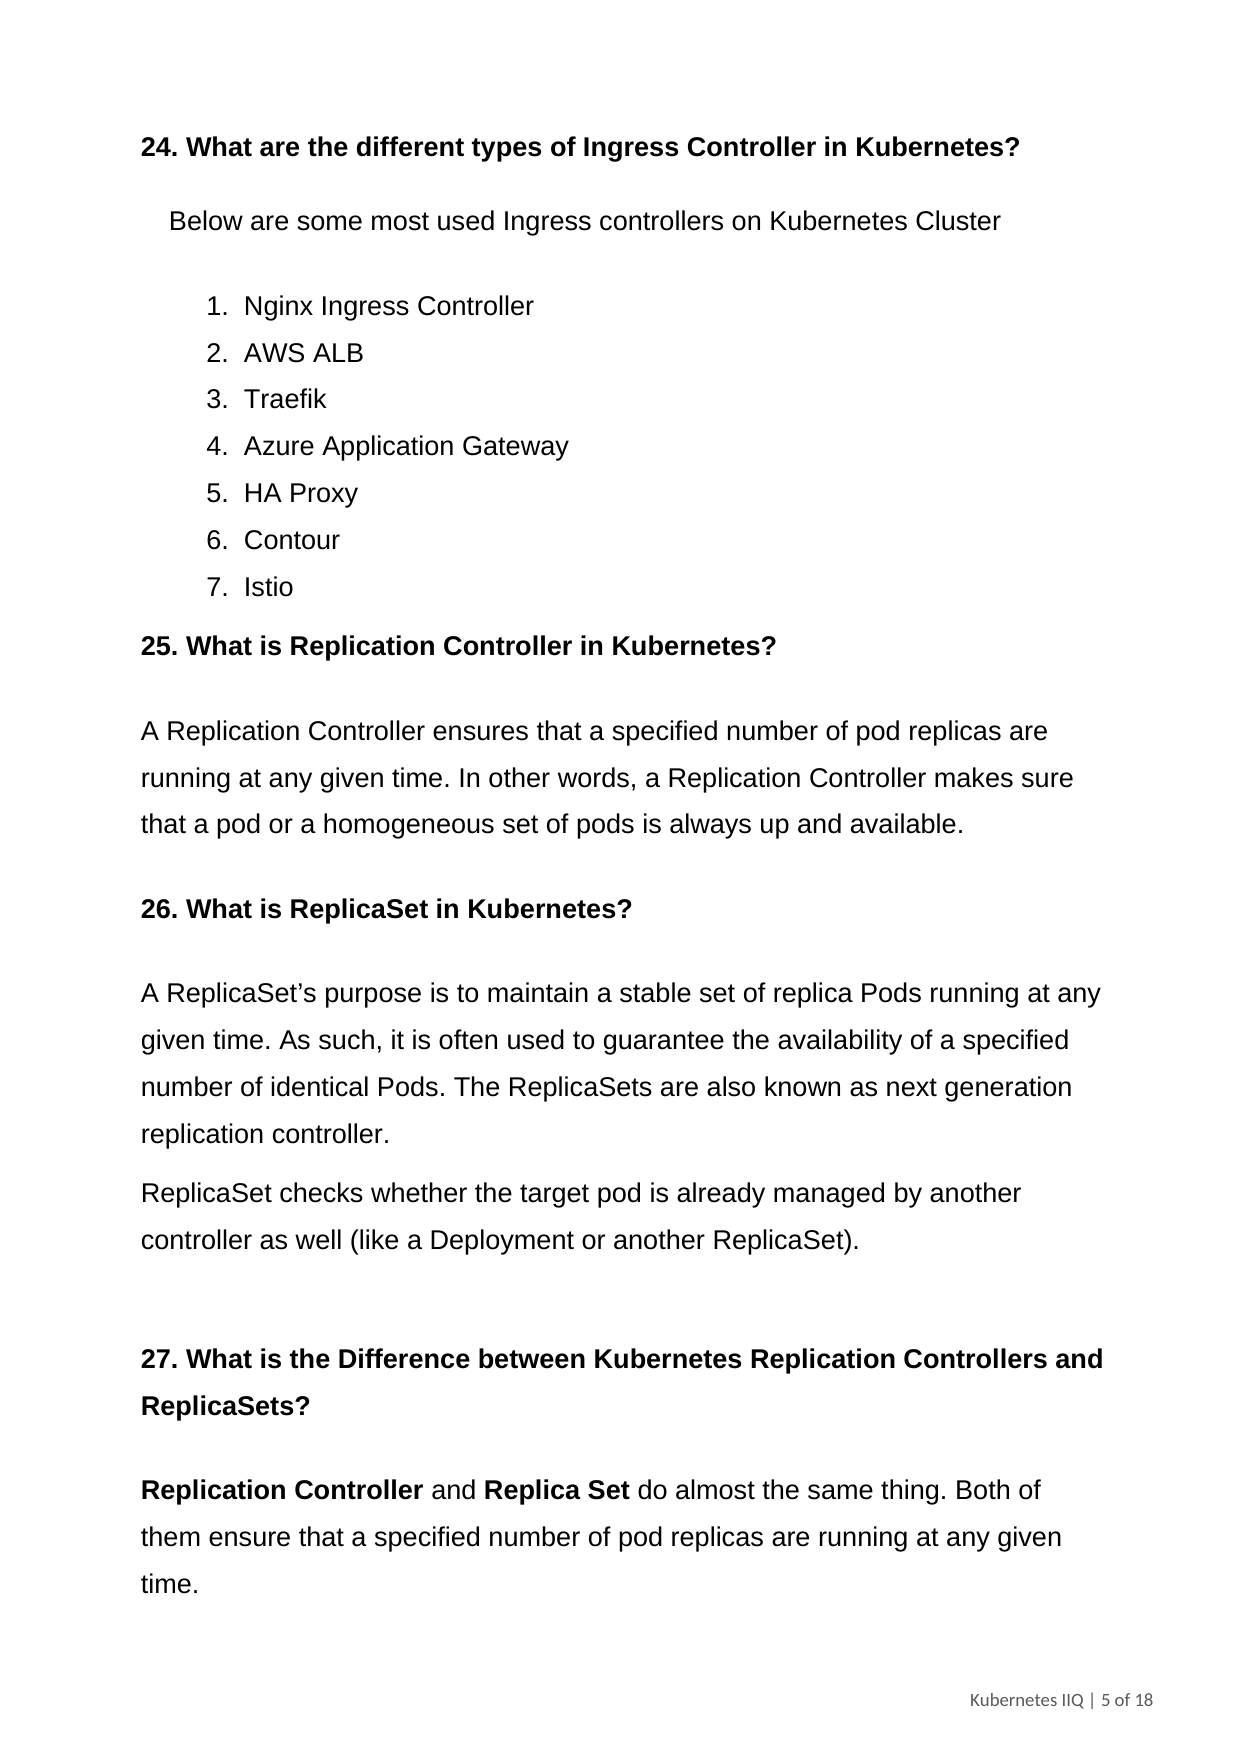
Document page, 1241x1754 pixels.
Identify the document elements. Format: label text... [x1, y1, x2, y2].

list What are the different types of Ingress Controller in Kubernetes? [141, 131, 1106, 162]
text A Replication Controller ensures that a specified number of pod replicas are running at any given time. In other words, a Replication Controller makes sure that a pod or a homogeneous set of pods is always up and available. [141, 715, 1106, 840]
list AWS ALB [206, 337, 1106, 368]
list What is the Difference between Kubernetes Replication Controllers and ReplicaSets? [141, 1343, 1106, 1421]
list What is ReplicaSet in Kubernetes? [141, 893, 1106, 924]
list What is Replication Controller in Kubernetes? [141, 630, 1106, 662]
text A ReplicaSet’s purpose is to maintain a stable set of replica Pods running at any given time. As such, it is often used to guarantee the availability of a specified number of identical Pods. The ReplicaSets are also known as next generation replication controller. [141, 977, 1106, 1149]
list Traefik [206, 383, 1106, 415]
text Replication Controller and Replica Set do almost the same thing. Both of them ensure that a specified number of pod replicas are running at any given time. [141, 1474, 1106, 1599]
list HA Proxy [206, 477, 1106, 508]
text ReplicaSet checks whether the target pod is already managed by another controller as well (like a Deployment or another ReplicaSet). [141, 1177, 1106, 1255]
list Nginx Ingress Controller [206, 290, 1106, 321]
list Contour [206, 524, 1106, 555]
text Below are some most used Ingress controllers on Kubernetes Cluster [169, 205, 1106, 236]
list Azure Application Gateway [206, 430, 1106, 462]
list Istio [206, 571, 1106, 602]
